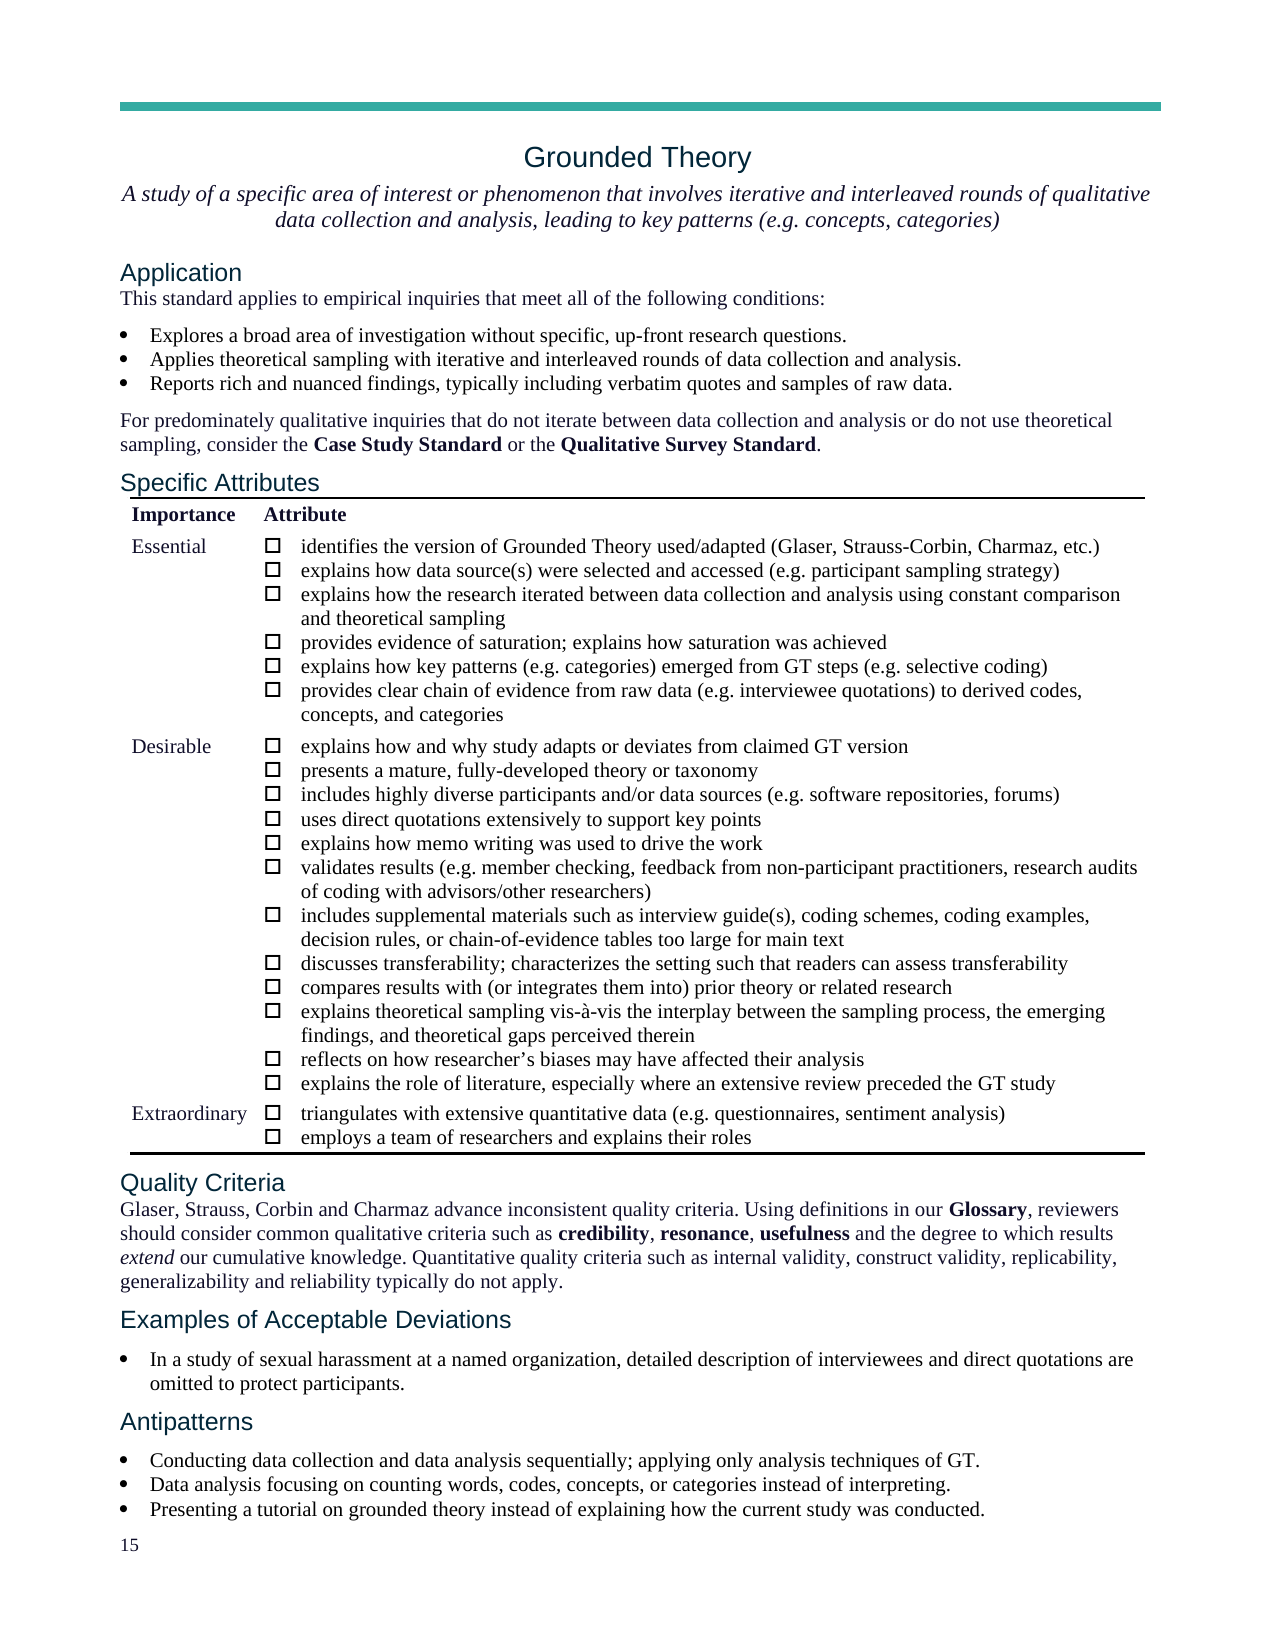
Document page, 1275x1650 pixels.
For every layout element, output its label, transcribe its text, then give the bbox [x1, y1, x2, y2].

table_header Importance [130, 499, 259, 529]
text A study of a specific area of interest or phenomenon that involves iterative and interleaved rounds of qualitative data collection and analysis, leading to key patterns (e.g. concepts, categories) [120, 180, 1155, 232]
text For predominately qualitative inquiries that do not iterate between data collection and analysis or do not use theoretical sampling, consider the Case Study Standard or the Qualitative Survey Standard. [120, 407, 1155, 456]
subtitle Specific Attributes [120, 468, 1155, 497]
list In a study of sexual harassment at a named organization, detailed description of interviewees and direct quotations are omitted to protect participants. [120, 1346, 1155, 1394]
table_cell Essential [130, 531, 259, 729]
list Presenting a tutorial on grounded theory instead of explaining how the current study was conducted. [120, 1496, 1155, 1521]
text Glaser, Strauss, Corbin and Charmaz advance inconsistent quality criteria. Using definitions in our Glossary, reviewers should consider common qualitative criteria such as credibility, resonance, usefulness and the degree to which results extend our cumulative knowledge. Quantitative quality criteria such as internal validity, construct validity, replicability, generalizability and reliability typically do not apply. [120, 1196, 1155, 1293]
table_cell explains how and why study adapts or deviates from claimed GT version presents a mature, fully-developed theory or taxonomy includes highly diverse participants and/or data sources (e.g. software repositories, forums) uses direct quotations extensively to support key points explains how memo writing was used to drive the work validates results (e.g. member checking, feedback from non-participant practitioners, research audits of coding with advisors/other researchers) includes supplemental materials such as interview guide(s), coding schemes, coding examples, decision rules, or chain-of-evidence tables too large for main text discusses transferability; characterizes the setting such that readers can assess transferability compares results with (or integrates them into) prior theory or related research explains theoretical sampling vis-à-vis the interplay between the sampling process, the emerging findings, and theoretical gaps perceived therein reflects on how researcher’s biases may have affected their analysis explains the role of literature, especially where an extensive review preceded the GT study [261, 731, 1145, 1098]
list Data analysis focusing on counting words, codes, concepts, or categories instead of interpreting. [120, 1472, 1155, 1496]
subtitle Antipatterns [120, 1407, 1155, 1436]
list Applies theoretical sampling with iterative and interleaved rounds of data collection and analysis. [120, 347, 1155, 371]
table_cell triangulates with extensive quantitative data (e.g. questionnaires, sentiment analysis) employs a team of researchers and explains their roles [261, 1098, 1145, 1152]
subtitle Application [120, 257, 1155, 286]
subtitle Quality Criteria [120, 1168, 1155, 1196]
table_cell identifies the version of Grounded Theory used/adapted (Glaser, Strauss-Corbin, Charmaz, etc.) explains how data source(s) were selected and accessed (e.g. participant sampling strategy) explains how the research iterated between data collection and analysis using constant comparison and theoretical sampling provides evidence of saturation; explains how saturation was achieved explains how key patterns (e.g. categories) emerged from GT steps (e.g. selective coding) provides clear chain of evidence from raw data (e.g. interviewee quotations) to derived codes, concepts, and categories [261, 531, 1145, 729]
text This standard applies to empirical inquiries that meet all of the following conditions: [120, 286, 1155, 310]
table_cell Desirable [130, 731, 259, 1098]
list Explores a broad area of investigation without specific, up-front research questions. [120, 323, 1155, 347]
list Conducting data collection and data analysis sequentially; applying only analysis techniques of GT. [120, 1448, 1155, 1472]
subtitle Examples of Acceptable Deviations [120, 1305, 1155, 1334]
title Grounded Theory [120, 140, 1155, 173]
table_cell Extraordinary [130, 1098, 259, 1152]
list Reports rich and nuanced findings, typically including verbatim quotes and samples of raw data. [120, 371, 1155, 395]
table_header Attribute [261, 499, 1145, 529]
